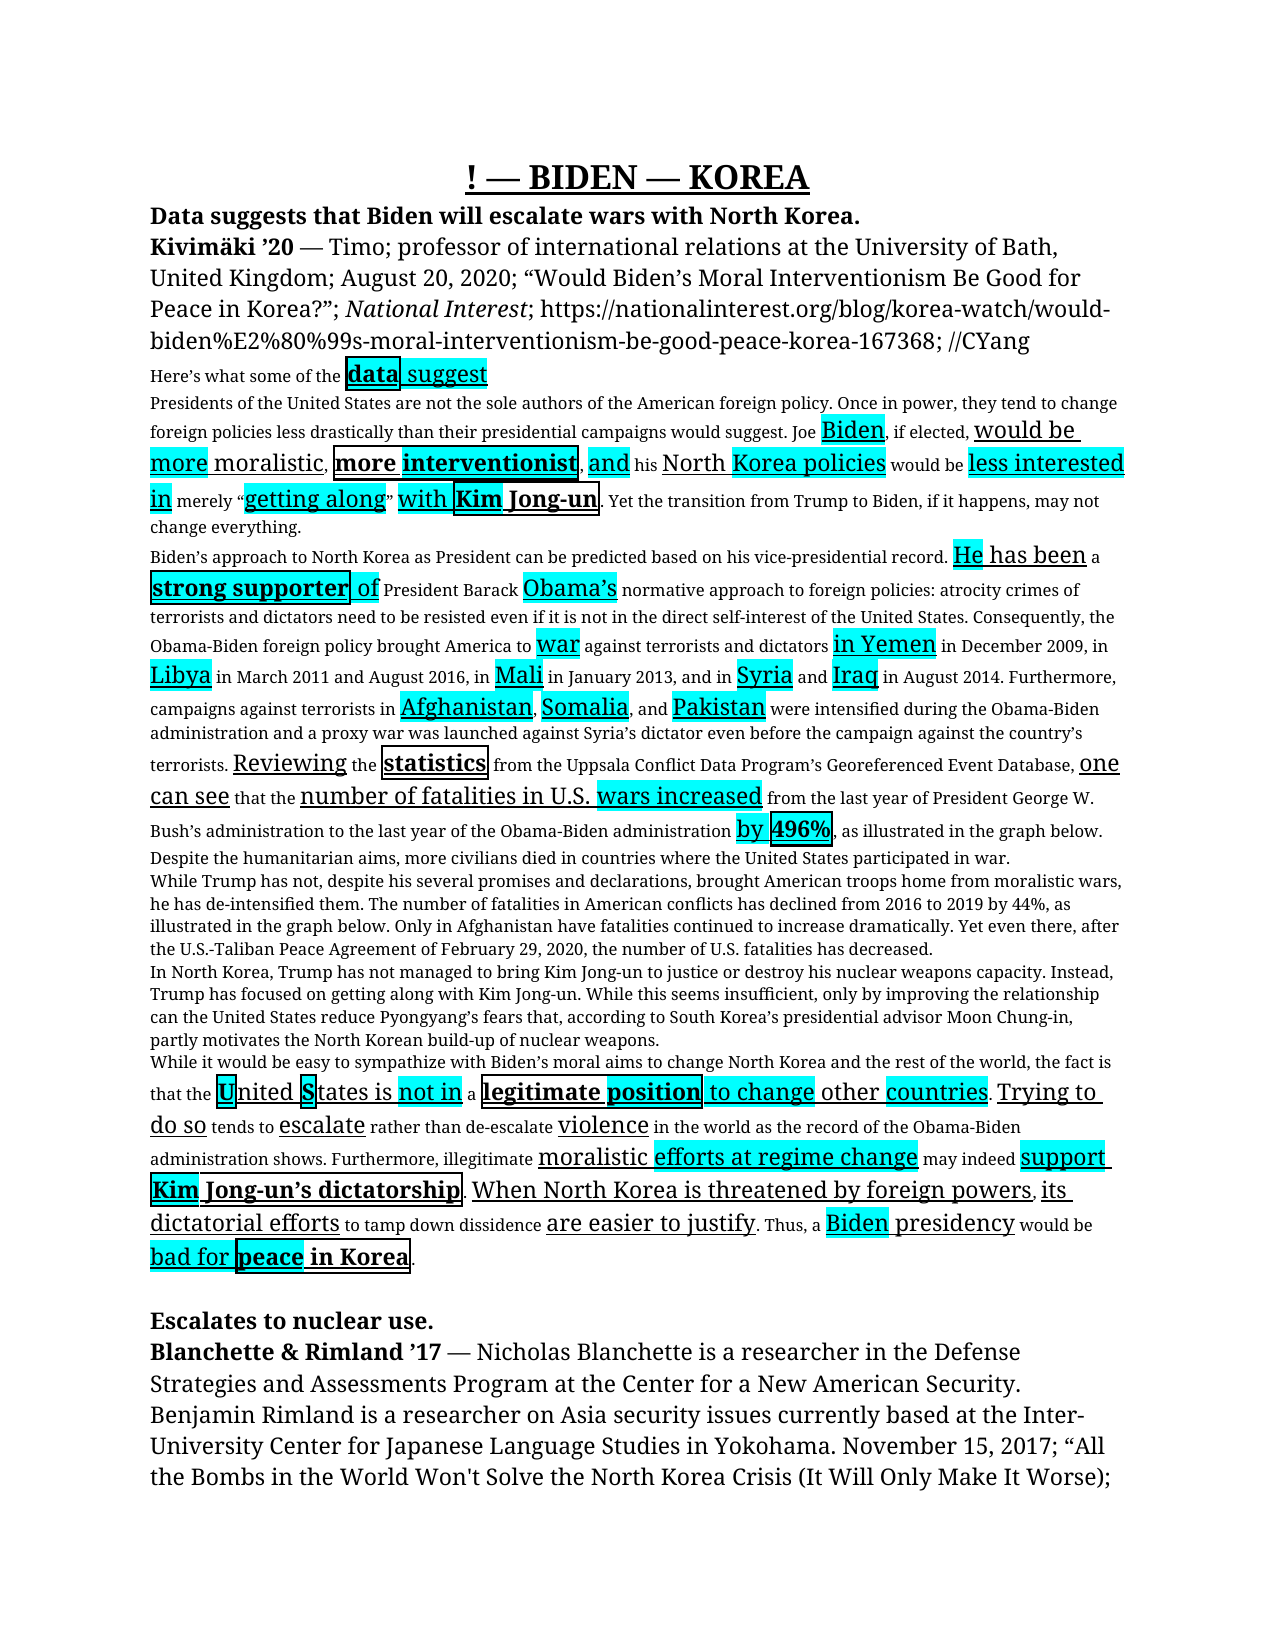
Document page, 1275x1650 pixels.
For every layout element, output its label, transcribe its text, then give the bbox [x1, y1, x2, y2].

subtitle Data suggests that Biden will escalate wars with North Korea. [150, 199, 1125, 231]
text Kivimäki ’20 — Timo; professor of international relations at the University of Bath, United Kingdom; August 20, 2020; “Would Biden’s Moral Interventionism Be Good for Peace in Korea?”; National Interest; https://nationalinterest.org/blog/korea-watch/would-biden%E2%80%99s-moral-interventionism-be-good-peace-korea-167368; //CYang [150, 231, 1125, 356]
text While Trump has not, despite his several promises and declarations, brought American troops home from moralistic wars, he has de-intensified them. The number of fatalities in American conflicts has declined from 2016 to 2019 by 44%, as illustrated in the graph below. Only in Afghanistan have fatalities continued to increase dramatically. Yet even there, after the U.S.-Taliban Peace Agreement of February 29, 2020, the number of U.S. fatalities has decreased. [150, 869, 1125, 960]
text While it would be easy to sympathize with Biden’s moral aims to change North Korea and the rest of the world, the fact is that the United States is not in a legitimate position to change other countries. Trying to do so tends to escalate rather than de-escalate violence in the world as the record of the Obama-Biden administration shows. Furthermore, illegitimate moralistic efforts at regime change may indeed support Kim Jong-un’s dictatorship. When North Korea is threatened by foreign powers, its dictatorial efforts to tamp down dissidence are easier to justify. Thus, a Biden presidency would be bad for peace in Korea. [150, 1051, 1125, 1274]
text Here’s what some of the data suggest [401, 356, 1125, 391]
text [150, 1336, 1125, 1492]
text Here’s what some of the data suggest [150, 356, 345, 391]
subtitle Escalates to nuclear use. [150, 1305, 1125, 1336]
text In North Korea, Trump has not managed to bring Kim Jong-un to justice or destroy his nuclear weapons capacity. Instead, Trump has focused on getting along with Kim Jong-un. While this seems insufficient, only by improving the relationship can the United States reduce Pyongyang’s fears that, according to South Korea’s presidential advisor Moon Chung-in, partly motivates the North Korean build-up of nuclear weapons. [150, 960, 1125, 1051]
text Biden’s approach to North Korea as President can be predicted based on his vice-presidential record. He has been a strong supporter of President Barack Obama’s normative approach to foreign policies: atrocity crimes of terrorists and dictators need to be resisted even if it is not in the direct self-interest of the United States. Consequently, the Obama-Biden foreign policy brought America to war against terrorists and dictators in Yemen in December 2009, in Libya in March 2011 and August 2016, in Mali in January 2013, and in Syria and Iraq in August 2014. Furthermore, campaigns against terrorists in Afghanistan, Somalia, and Pakistan were intensified during the Obama-Biden administration and a proxy war was launched against Syria’s dictator even before the campaign against the country’s terrorists. Reviewing the statistics from the Uppsala Conflict Data Program’s Georeferenced Event Database, one can see that the number of fatalities in U.S. wars increased from the last year of President George W. Bush’s administration to the last year of the Obama-Biden administration by 496%, as illustrated in the graph below. Despite the humanitarian aims, more civilians died in countries where the United States participated in war. [150, 539, 1125, 869]
text Presidents of the United States are not the sole authors of the American foreign policy. Once in power, they tend to change foreign policies less drastically than their presidential campaigns would suggest. Joe Biden, if elected, would be more moralistic, more interventionist, and his North Korea policies would be less interested in merely “getting along” with Kim Jong-un. Yet the transition from Trump to Biden, if it happens, may not change everything. [150, 391, 1125, 539]
subtitle ! — Biden — Korea [150, 154, 1125, 199]
